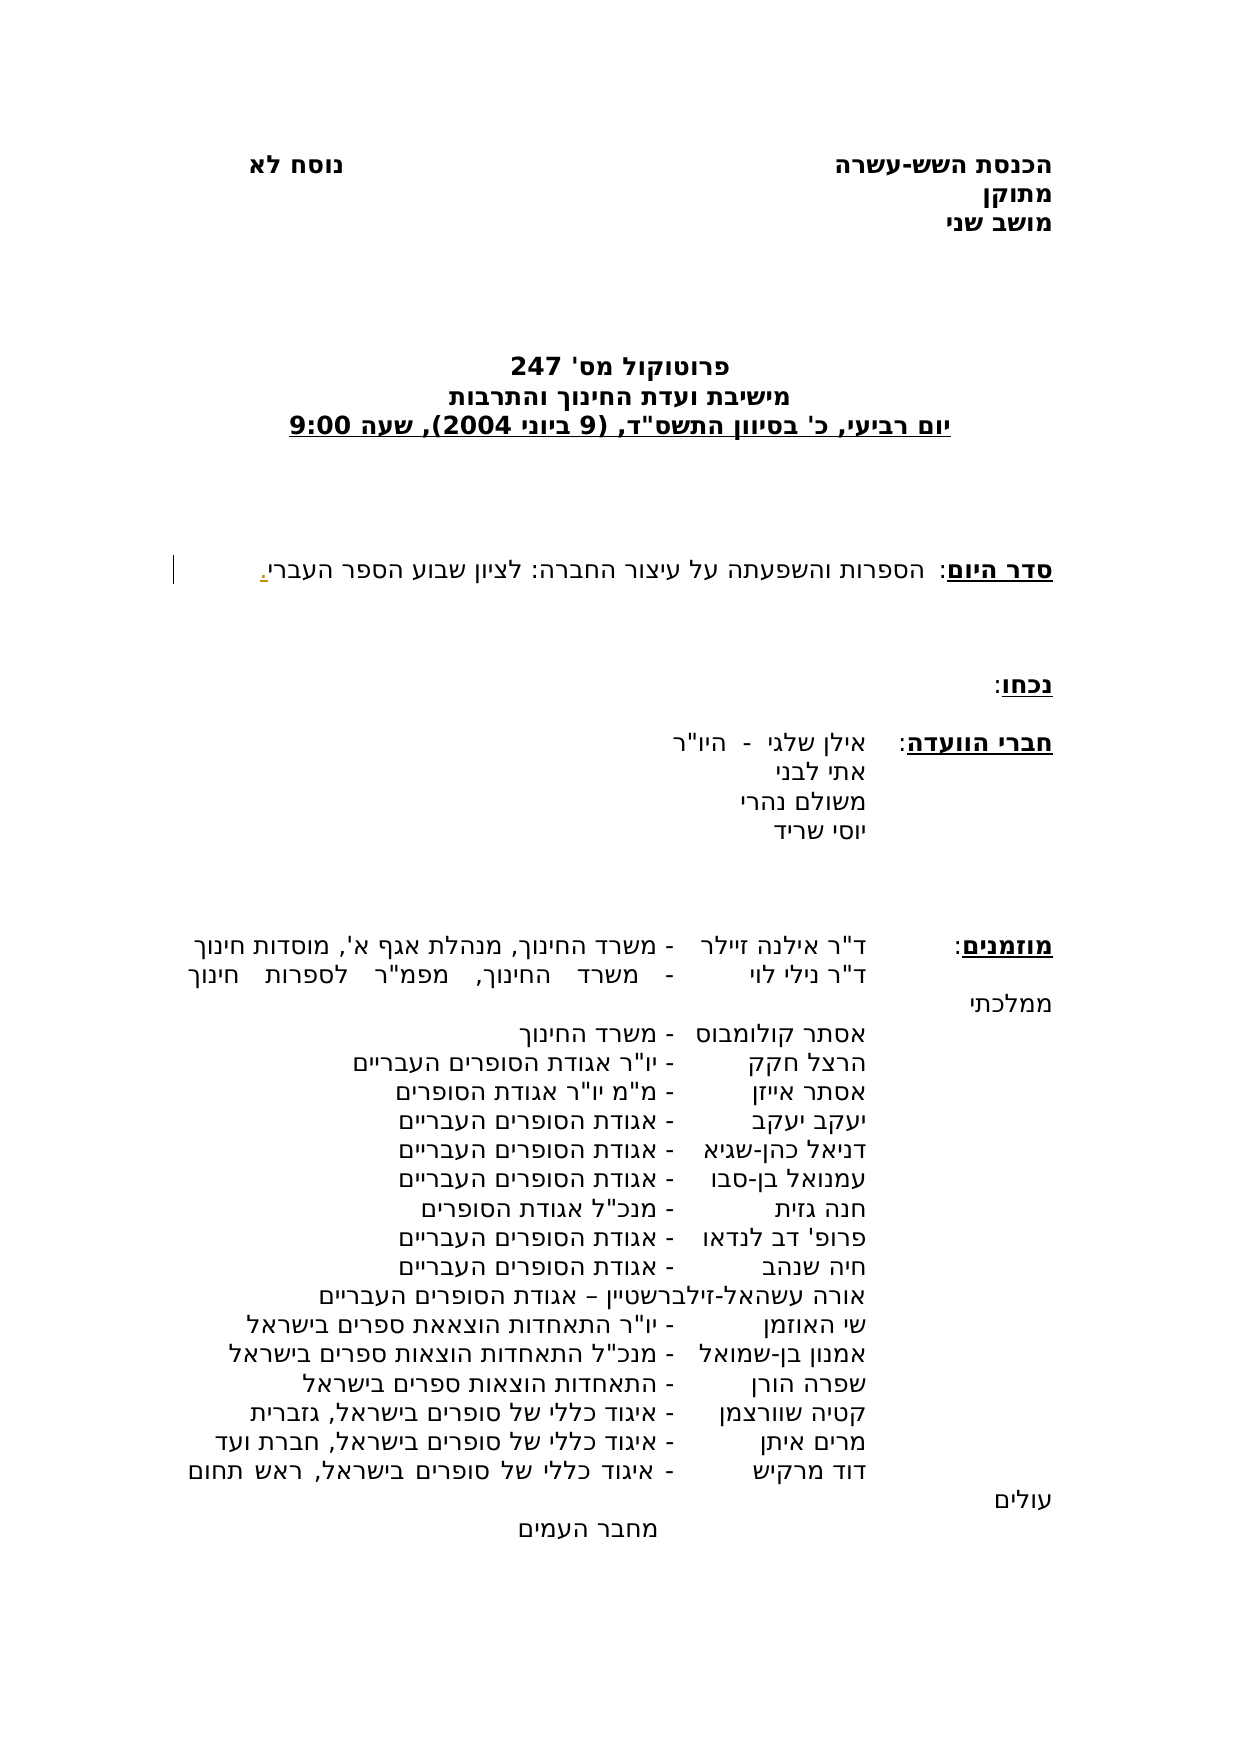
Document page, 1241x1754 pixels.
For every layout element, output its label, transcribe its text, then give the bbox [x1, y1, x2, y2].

text אורה עשהאל-זילברשטיין – אגודת הסופרים העבריים [187, 1281, 1053, 1310]
text שפרה הורן - התאחדות הוצאות ספרים בישראל [187, 1369, 1053, 1398]
text יעקב יעקב - אגודת הסופרים העבריים [187, 1106, 1053, 1135]
text דוד מרקיש - איגוד כללי של סופרים בישראל, ראש תחום עולים [187, 1456, 1053, 1514]
text מושב שני [187, 208, 1053, 237]
text מרים איתן - איגוד כללי של סופרים בישראל, חברת ועד [187, 1427, 1053, 1456]
text חנה גזית - מנכ"ל אגודת הסופרים [187, 1194, 1053, 1223]
text אסתר קולומבוס - משרד החינוך [187, 1019, 1053, 1048]
text נכחו: [187, 670, 1053, 699]
text אמנון בן-שמואל - מנכ"ל התאחדות הוצאות ספרים בישראל [187, 1339, 1053, 1369]
text חיה שנהב - אגודת הסופרים העבריים [187, 1252, 1053, 1281]
subtitle מישיבת ועדת החינוך והתרבות [187, 382, 1053, 411]
text קטיה שוורצמן - איגוד כללי של סופרים בישראל, גזברית [187, 1398, 1053, 1427]
text מוזמנים: ד"ר אילנה זיילר - משרד החינוך, מנהלת אגף א', מוסדות חינוך [187, 931, 1053, 960]
subtitle פרוטוקול מס' 247 [187, 352, 1053, 382]
text משולם נהרי [187, 787, 1053, 816]
text עמנואל בן-סבו - אגודת הסופרים העבריים [187, 1164, 1053, 1194]
text הרצל חקק - יו"ר אגודת הסופרים העבריים [187, 1048, 1053, 1077]
text פרופ' דב לנדאו - אגודת הסופרים העבריים [187, 1223, 1053, 1252]
subtitle יום רביעי, כ' בסיוון התשס"ד, (9 ביוני 2004), שעה 9:00 [187, 411, 1053, 440]
text אתי לבני [187, 757, 1053, 787]
text דניאל כהן-שגיא - אגודת הסופרים העבריים [187, 1135, 1053, 1164]
text אסתר אייזן - מ"מ יו"ר אגודת הסופרים [187, 1077, 1053, 1106]
subtitle הכנסת השש-עשרה נוסח לא מתוקן [187, 150, 1053, 208]
text מחבר העמים [187, 1514, 1053, 1544]
text יוסי שריד [187, 816, 1053, 845]
text ד"ר נילי לוי - משרד החינוך, מפמ"ר לספרות חינוך ממלכתי [187, 960, 1053, 1019]
text שי האוזמן - יו"ר התאחדות הוצאאת ספרים בישראל [187, 1310, 1053, 1339]
text סדר היום: הספרות והשפעתה על עיצור החברה: לציון שבוע הספר העברי [187, 555, 1053, 584]
text חברי הוועדה: אילן שלגי - היו"ר [187, 728, 1053, 757]
